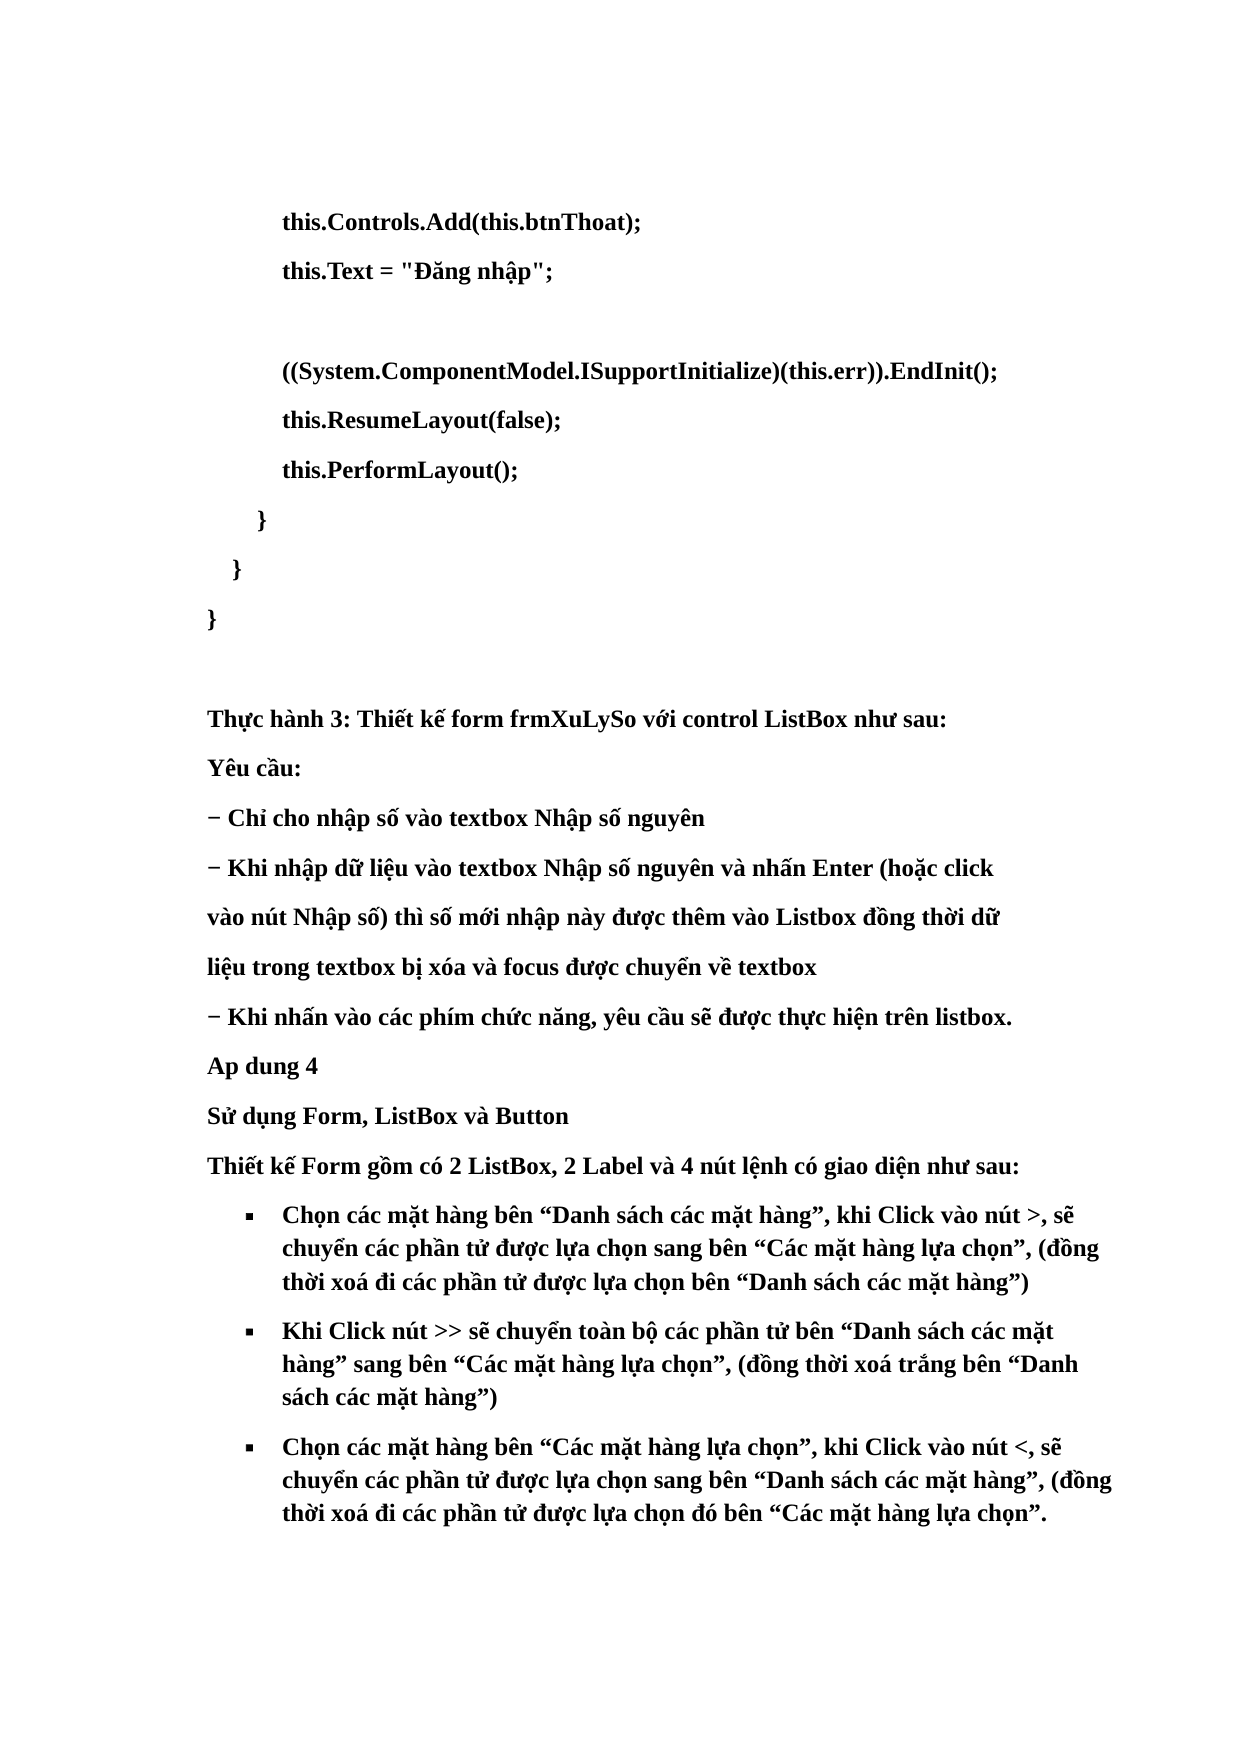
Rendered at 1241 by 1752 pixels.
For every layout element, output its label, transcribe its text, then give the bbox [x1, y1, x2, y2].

text } [207, 604, 1122, 633]
text − Khi nhập dữ liệu vào textbox Nhập số nguyên và nhấn Enter (hoặc click [207, 853, 1122, 881]
list Chọn các mặt hàng bên “Danh sách các mặt hàng”, khi Click vào nút >, sẽ chuyển các phần tử được lựa chọn sang bên “Các mặt hàng lựa chọn”, (đồng thời xoá đi các phần tử được lựa chọn bên “Danh sách các mặt hàng”) [244, 1201, 1122, 1295]
text this.PerformLayout(); [207, 455, 1122, 484]
text Ap dung 4 [207, 1051, 1122, 1080]
text Sử dụng Form, ListBox và Button [207, 1101, 1122, 1130]
text Thực hành 3: Thiết kế form frmXuLySo với control ListBox như sau: [207, 704, 1122, 732]
text − Khi nhấn vào các phím chức năng, yêu cầu sẽ được thực hiện trên listbox. [207, 1002, 1122, 1031]
text } [207, 505, 1122, 534]
list Chọn các mặt hàng bên “Các mặt hàng lựa chọn”, khi Click vào nút <, sẽ chuyển các phần tử được lựa chọn sang bên “Danh sách các mặt hàng”, (đồng thời xoá đi các phần tử được lựa chọn đó bên “Các mặt hàng lựa chọn”. [244, 1432, 1122, 1527]
text vào nút Nhập số) thì số mới nhập này được thêm vào Listbox đồng thời dữ [207, 902, 1122, 931]
text this.Controls.Add(this.btnThoat); [207, 207, 1122, 236]
text ((System.ComponentModel.ISupportInitialize)(this.err)).EndInit(); [207, 356, 1122, 384]
text } [207, 554, 1122, 583]
list Khi Click nút >> sẽ chuyển toàn bộ các phần tử bên “Danh sách các mặt hàng” sang bên “Các mặt hàng lựa chọn”, (đồng thời xoá trắng bên “Danh sách các mặt hàng”) [244, 1316, 1122, 1411]
text − Chỉ cho nhập số vào textbox Nhập số nguyên [207, 803, 1122, 832]
text Thiết kế Form gồm có 2 ListBox, 2 Label và 4 nút lệnh có giao diện như sau: [207, 1151, 1122, 1179]
text this.ResumeLayout(false); [207, 406, 1122, 434]
text this.Text = "Đăng nhập"; [207, 256, 1122, 285]
text Yêu cầu: [207, 753, 1122, 782]
text liệu trong textbox bị xóa và focus được chuyển về textbox [207, 952, 1122, 981]
